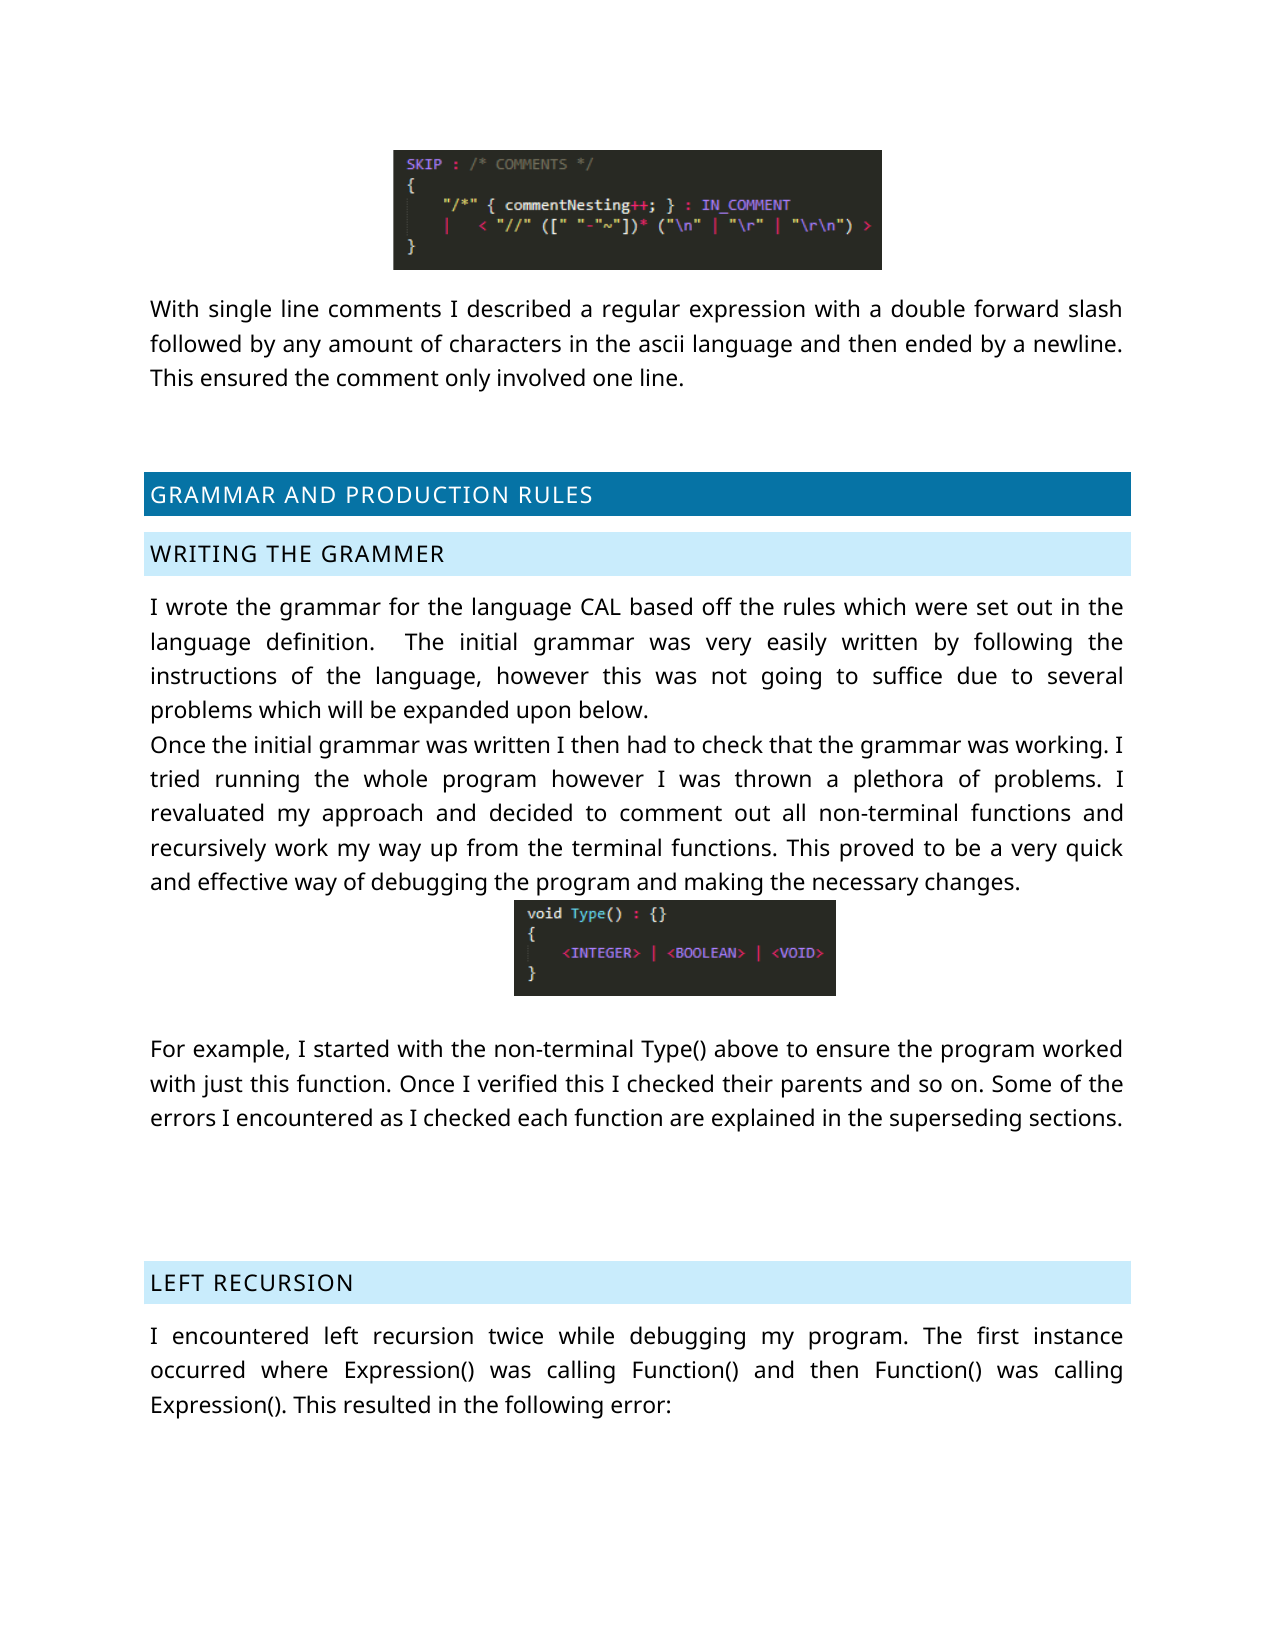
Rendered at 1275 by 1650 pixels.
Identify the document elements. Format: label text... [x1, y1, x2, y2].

subtitle Writing The Grammer [150, 538, 1125, 569]
picture [514, 900, 836, 996]
list I encountered left recursion twice while debugging my program. The first instance occurred where Expression() was calling Function() and then Function() was calling Expression(). This resulted in the following error: [150, 1320, 1125, 1420]
list For example, I started with the non-terminal Type() above to ensure the program worked with just this function. Once I verified this I checked their parents and so on. Some of the errors I encountered as I checked each function are explained in the superseding sections. [150, 1033, 1125, 1133]
list I wrote the grammar for the language CAL based off the rules which were set out in the language definition. The initial grammar was very easily written by following the instructions of the language, however this was not going to suffice due to several problems which will be expanded upon below. [150, 591, 1125, 726]
picture [393, 150, 882, 270]
subtitle Left Recursion [150, 1267, 1125, 1298]
subtitle Grammar and Production Rules [150, 479, 1125, 510]
text With single line comments I described a regular expression with a double forward slash followed by any amount of characters in the ascii language and then ended by a newline. This ensured the comment only involved one line. [150, 293, 1125, 393]
list Once the initial grammar was written I then had to check that the grammar was working. I tried running the whole program however I was thrown a plethora of problems. I revaluated my approach and decided to comment out all non-terminal functions and recursively work my way up from the terminal functions. This proved to be a very quick and effective way of debugging the program and making the necessary changes. [150, 729, 1125, 897]
